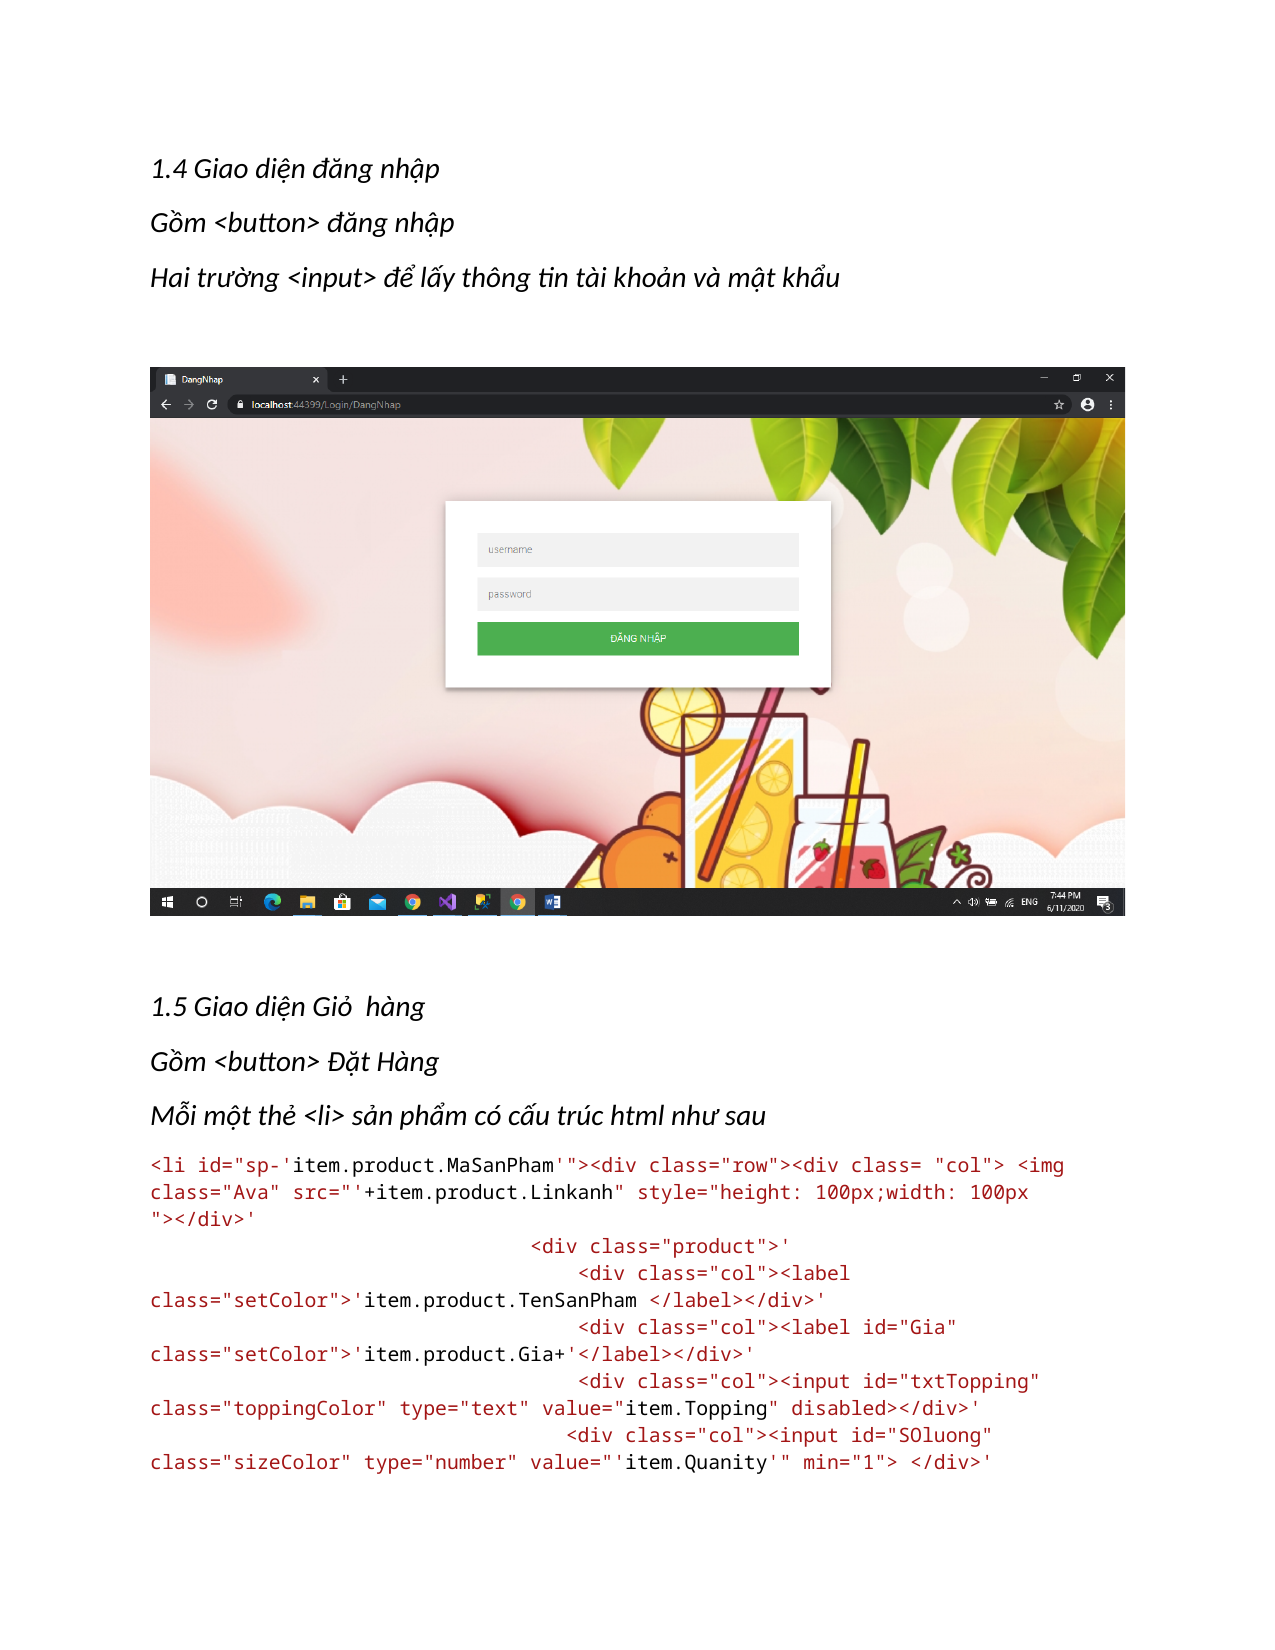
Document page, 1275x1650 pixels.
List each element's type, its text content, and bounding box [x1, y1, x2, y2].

text 1.5 Giao diện Giỏ hàng [150, 988, 1125, 1024]
text 1.4 Giao diện đăng nhập [150, 150, 1125, 186]
picture [150, 367, 1125, 916]
text <div class="col"><label id="Gia" class="setColor">'item.product.Gia+'</label></div>' [150, 1313, 1125, 1367]
text Mỗi một thẻ <li> sản phẩm có cấu trúc html như sau [150, 1097, 1125, 1133]
text <div class="col"><label class="setColor">'item.product.TenSanPham </label></div>' [150, 1259, 1125, 1313]
text Hai trường <input> để lấy thông tin tài khoản và mật khẩu [150, 259, 1125, 294]
text Gồm <button> Đặt Hàng [150, 1043, 1125, 1078]
text <div class="col"><input id="SOluong" class="sizeColor" type="number" value="'item.Quanity'" min="1"> </div>' [150, 1421, 1125, 1475]
text <li id="sp-'item.product.MaSanPham'"><div class="row"><div class= "col"> <img class="Ava" src="'+item.product.Linkanh" style="height: 100px;width: 100px "></div>' [150, 1151, 1125, 1232]
text <div class="col"><input id="txtTopping" class="toppingColor" type="text" value="item.Topping" disabled></div>' [150, 1367, 1125, 1421]
text Gồm <button> đăng nhập [150, 204, 1125, 240]
text <div class="product">' [150, 1232, 1125, 1259]
